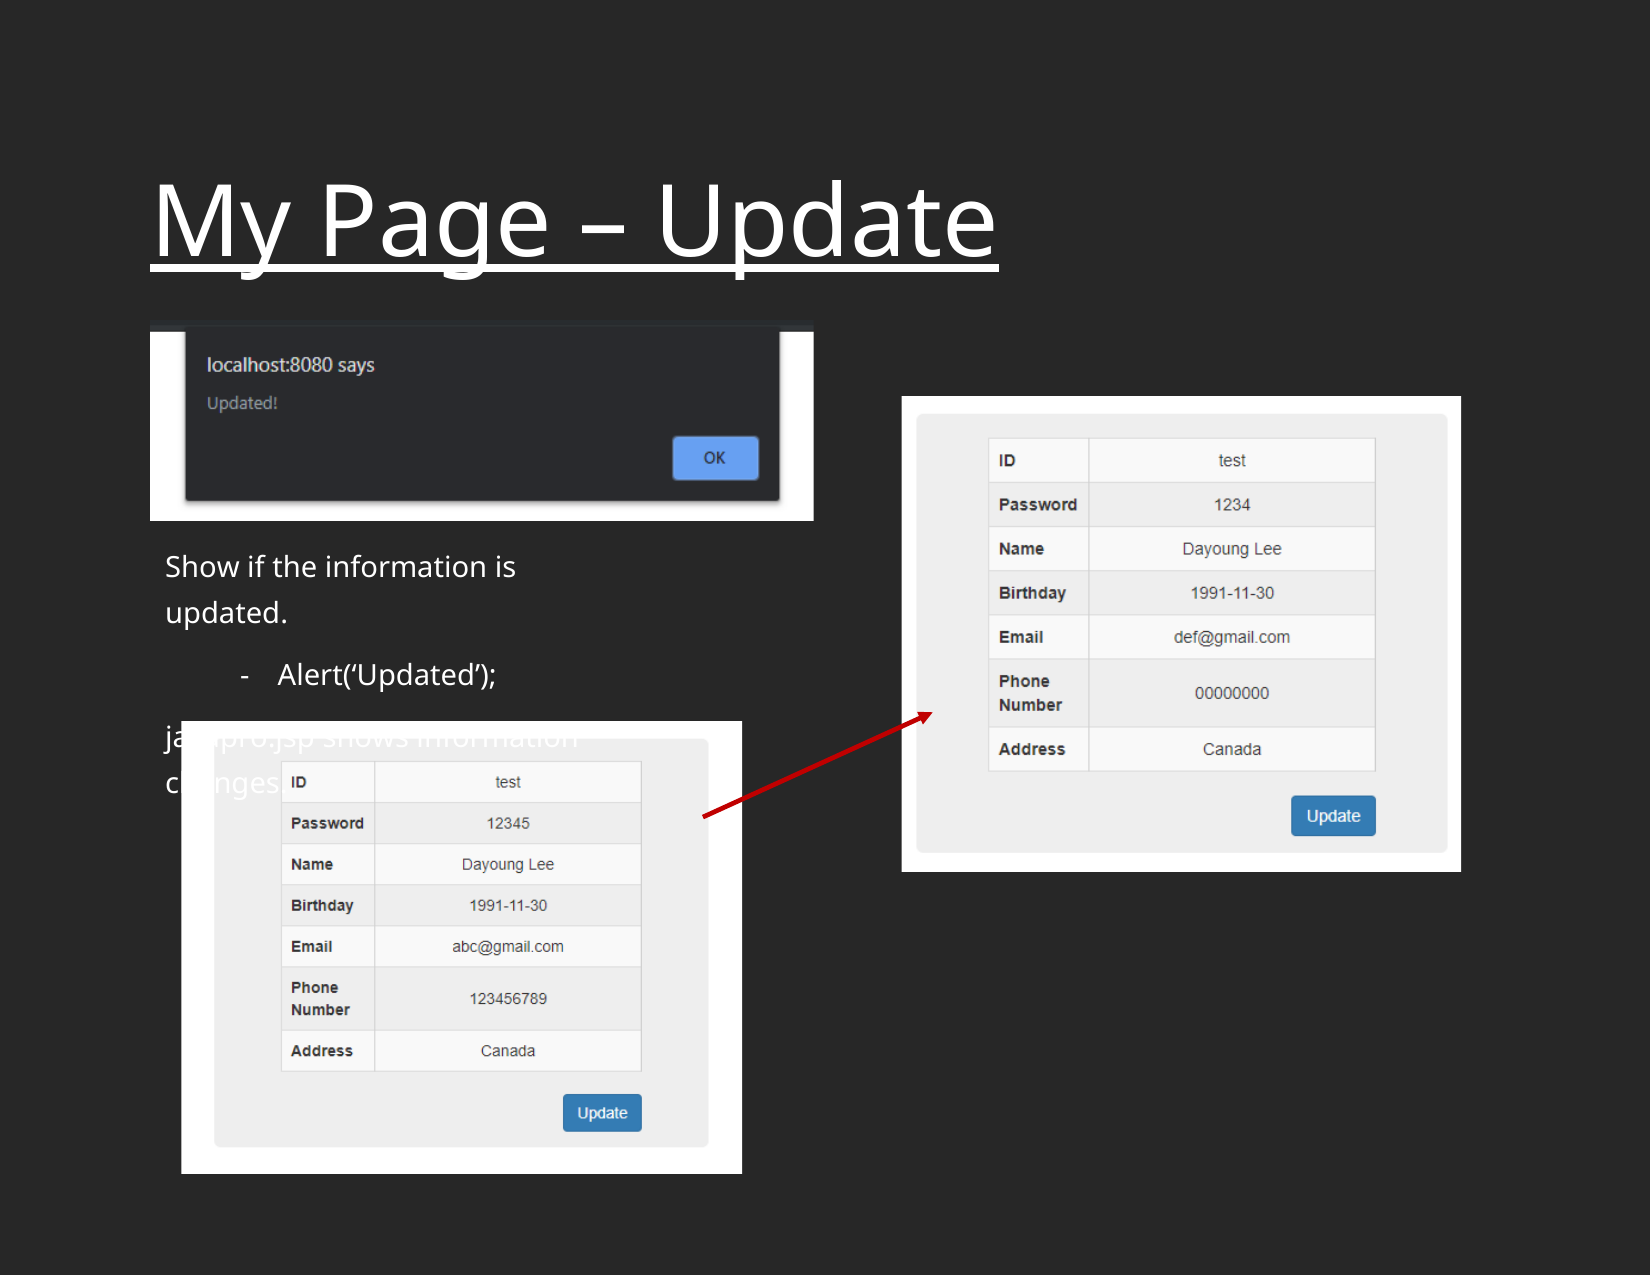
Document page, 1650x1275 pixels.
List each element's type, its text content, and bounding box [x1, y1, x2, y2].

list My Page – Update [150, 150, 1473, 286]
picture [901, 396, 1462, 872]
picture [150, 320, 814, 521]
picture [181, 721, 743, 1174]
